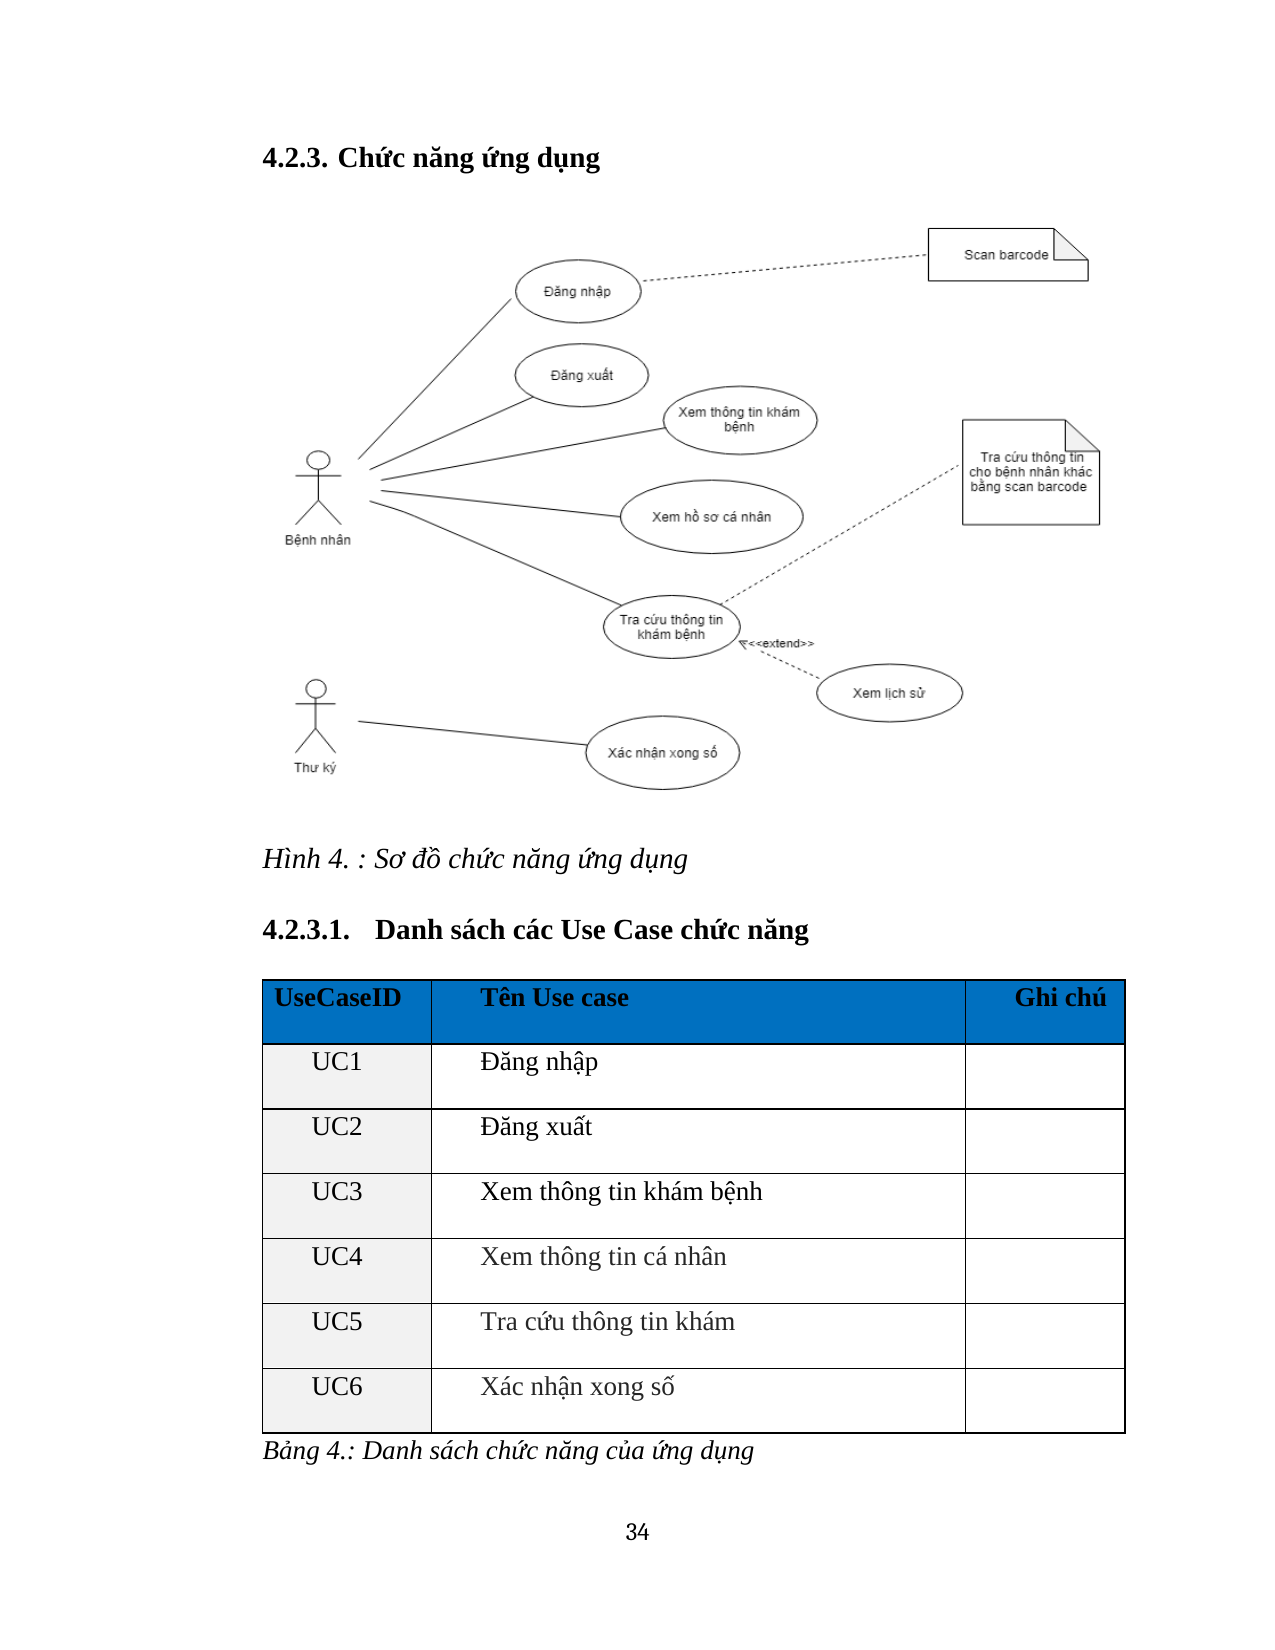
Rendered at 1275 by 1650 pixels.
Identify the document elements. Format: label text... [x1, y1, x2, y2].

table_cell [966, 1304, 1124, 1367]
table_cell UC3 [263, 1174, 431, 1238]
table_cell Xem thông tin cá nhân [432, 1239, 965, 1302]
table_cell UC5 [263, 1304, 431, 1367]
table_cell [966, 1369, 1124, 1432]
table_cell Tra cứu thông tin khám [432, 1304, 965, 1367]
subtitle Chức năng ứng dụng [262, 141, 1125, 174]
table_cell [966, 1239, 1124, 1302]
text Bảng 4.: Danh sách chức năng của ứng dụng [262, 1434, 1125, 1465]
table_header Ghi chú [966, 981, 1124, 1043]
table_cell Xác nhận xong số [432, 1369, 965, 1432]
table_cell UC1 [263, 1045, 431, 1108]
table_cell [966, 1045, 1124, 1108]
table_header UseCaseID [263, 981, 431, 1043]
table_cell UC4 [263, 1239, 431, 1302]
table_cell [966, 1110, 1124, 1173]
table_header Tên Use case [432, 981, 965, 1043]
table_cell UC2 [263, 1110, 431, 1173]
table_cell Xem thông tin khám bệnh [432, 1174, 965, 1238]
subtitle Danh sách các Use Case chức năng [262, 912, 1125, 946]
text Hình 4. : Sơ đồ chức năng ứng dụng [262, 841, 1125, 875]
table_cell Đăng nhập [432, 1045, 965, 1108]
picture [262, 207, 1123, 811]
table_cell [966, 1174, 1124, 1238]
table_cell UC6 [263, 1369, 431, 1432]
table_cell Đăng xuất [432, 1110, 965, 1173]
